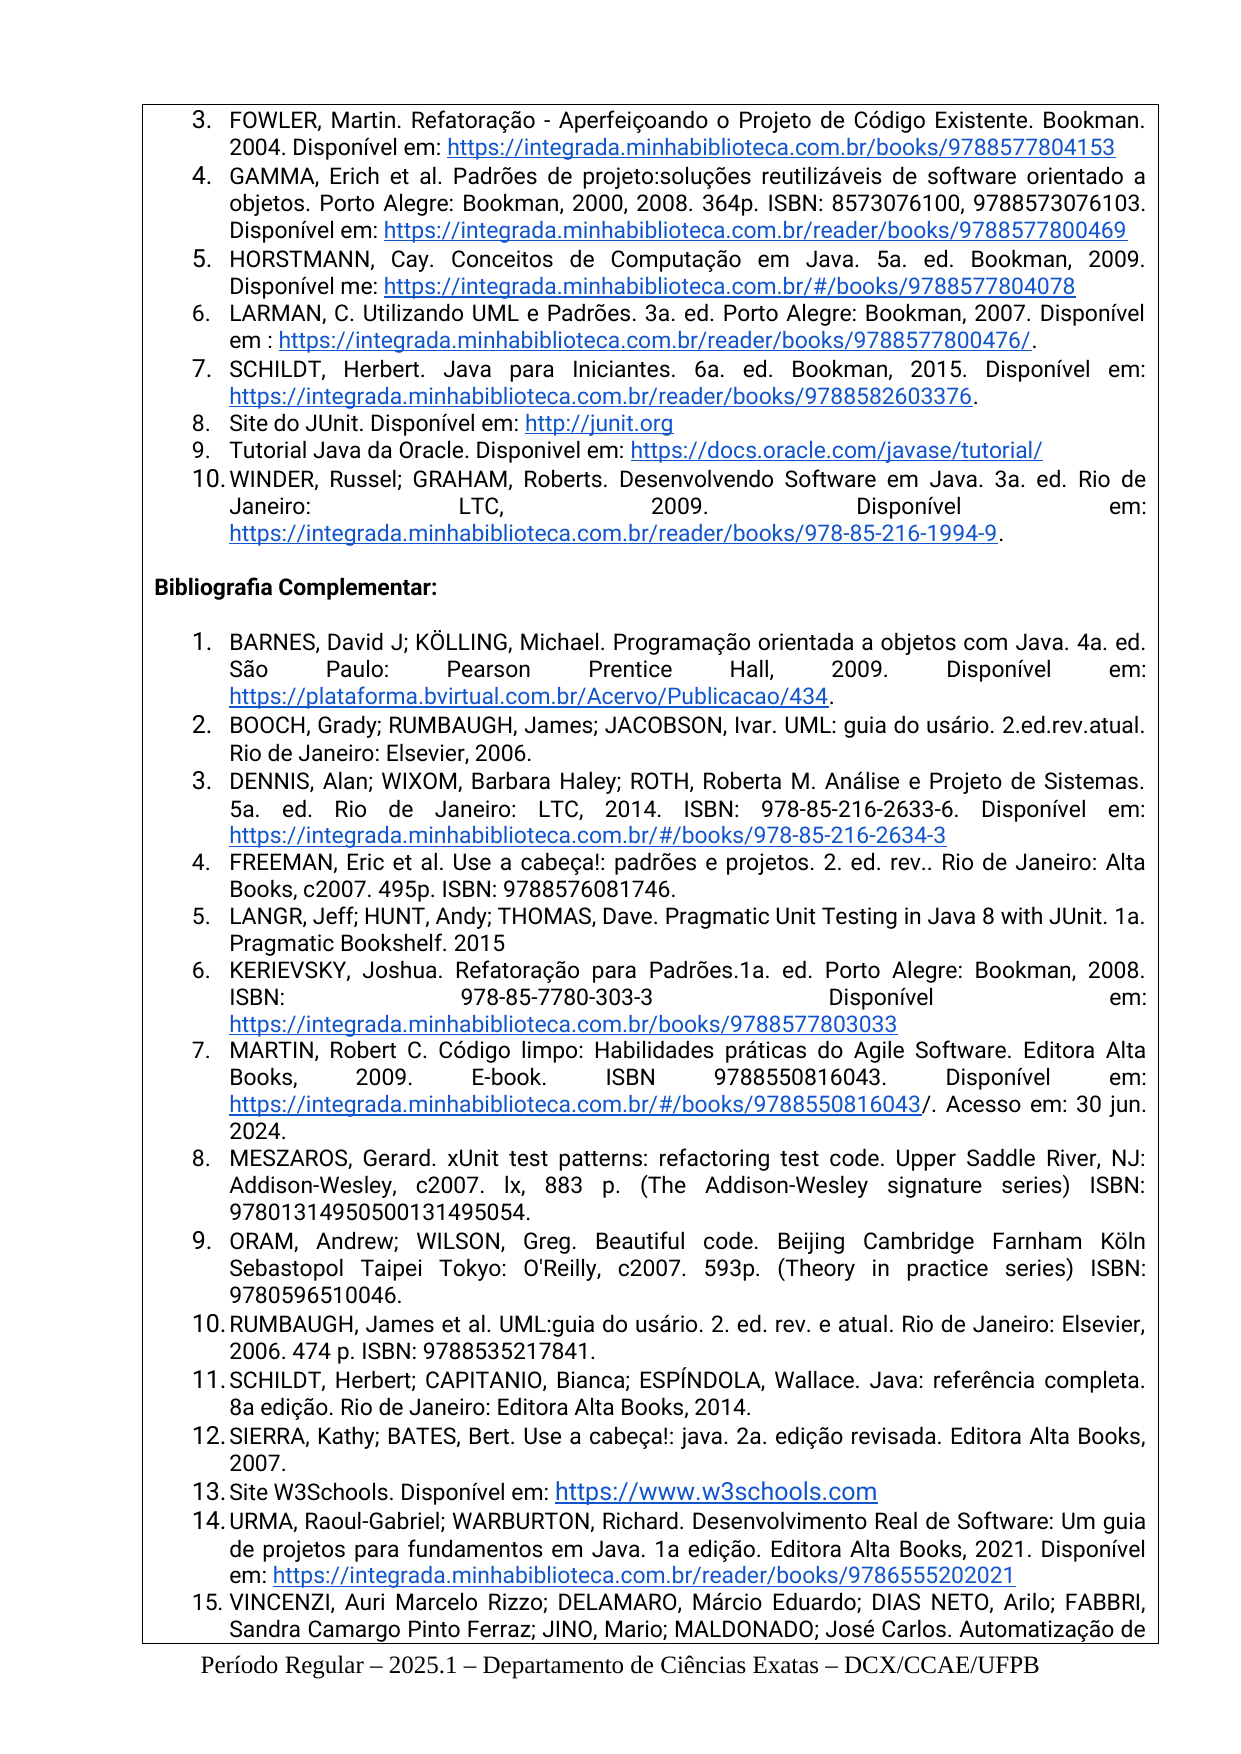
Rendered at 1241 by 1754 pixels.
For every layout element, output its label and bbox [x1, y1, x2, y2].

table_cell [143, 105, 1158, 1643]
